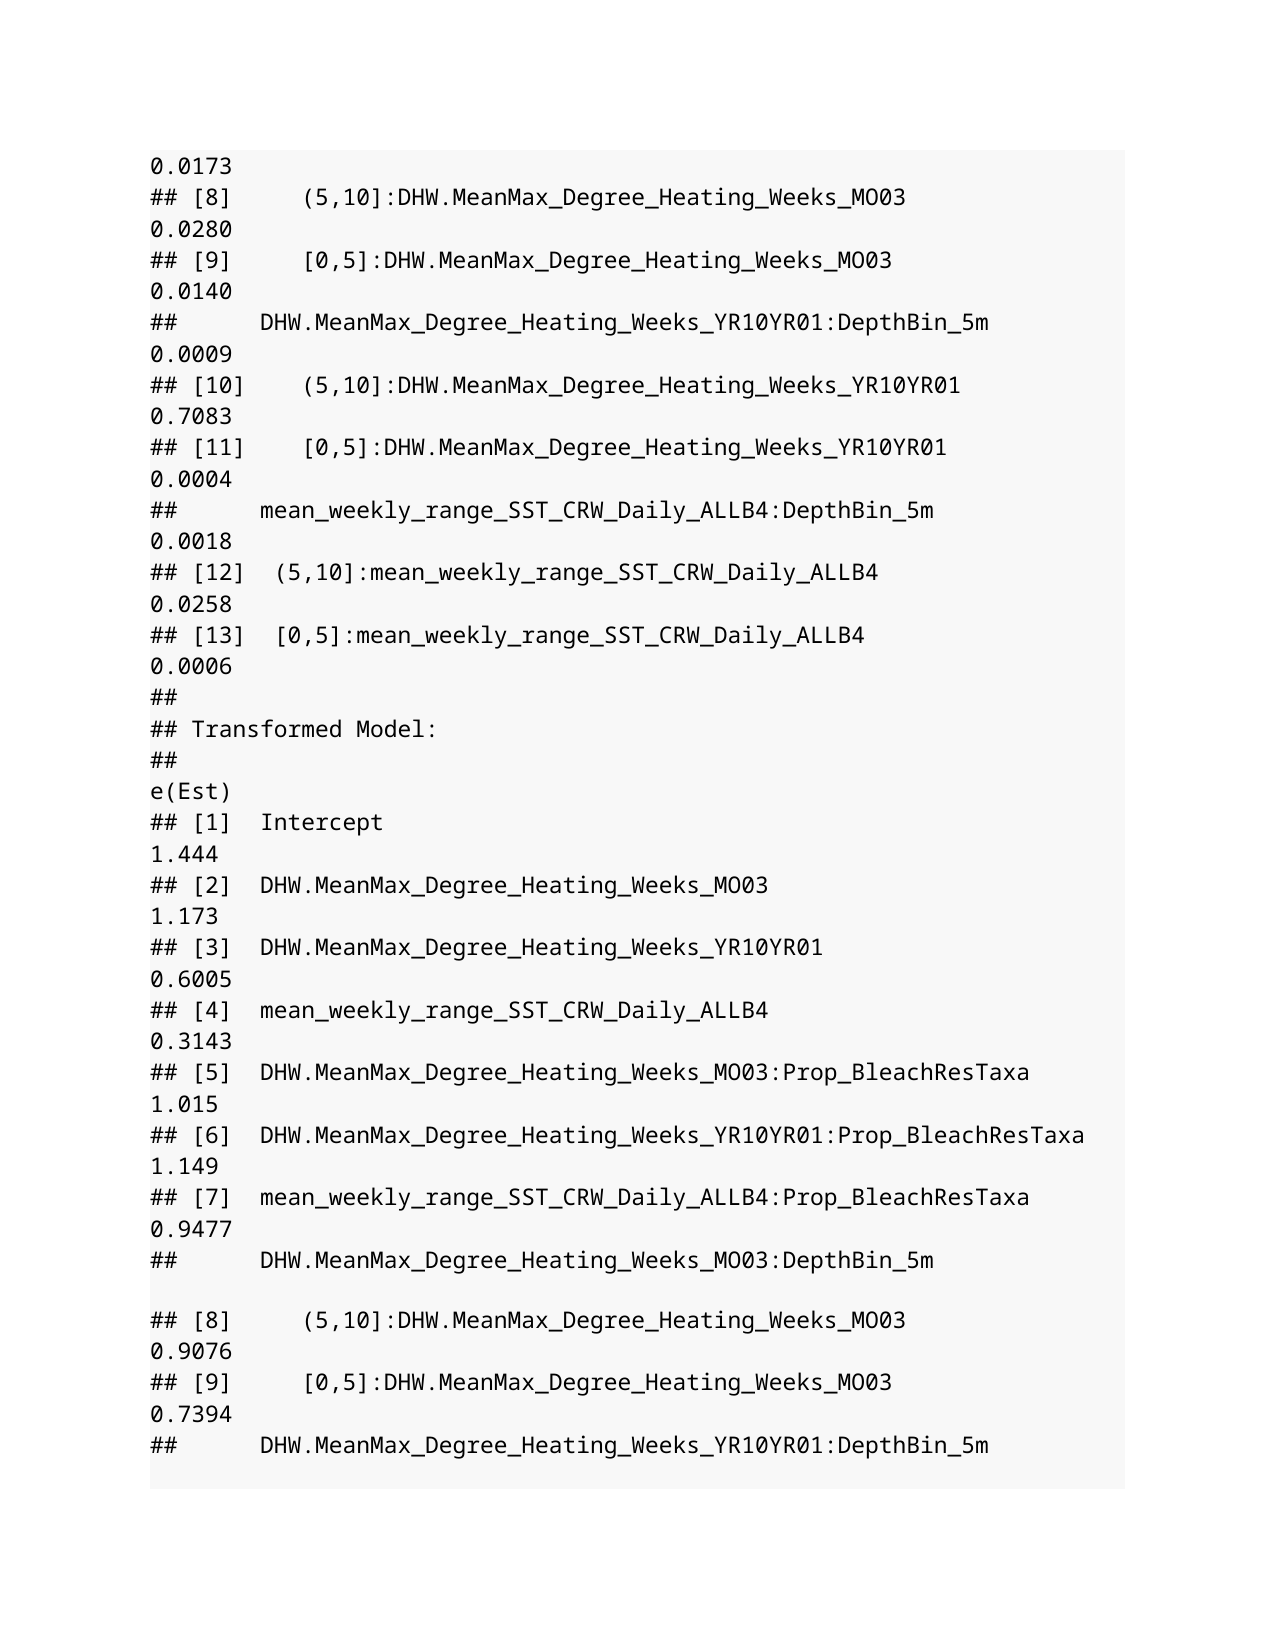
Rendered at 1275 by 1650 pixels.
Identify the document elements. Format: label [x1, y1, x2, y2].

text [150, 150, 1125, 1489]
